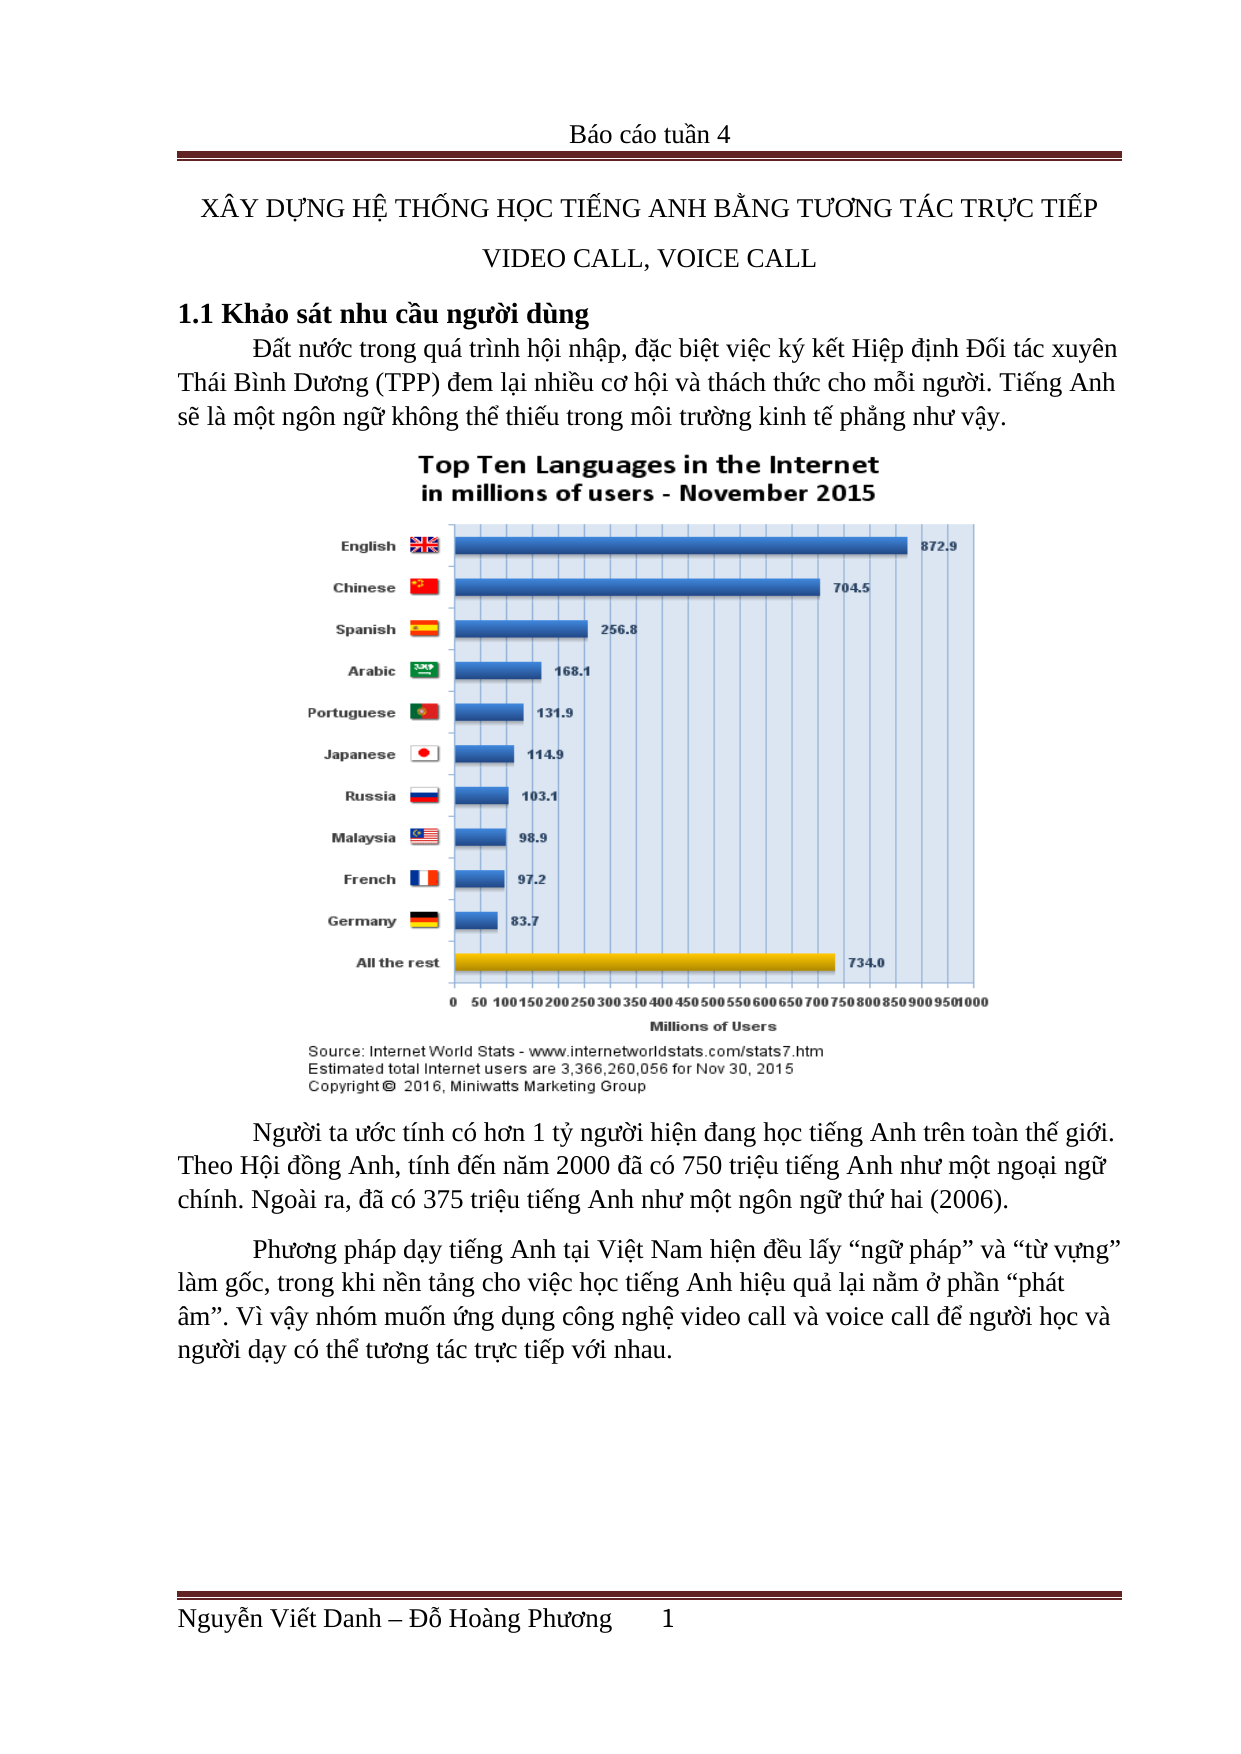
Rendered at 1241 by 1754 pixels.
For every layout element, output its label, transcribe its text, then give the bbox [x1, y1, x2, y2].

subtitle Khảo sát nhu cầu người dùng [177, 296, 1122, 330]
text Người ta ước tính có hơn 1 tỷ người hiện đang học tiếng Anh trên toàn thế giới. Theo Hội đồng Anh, tính đến năm 2000 đã có 750 triệu tiếng Anh như một ngoại ngữ chính. Ngoài ra, đã có 375 triệu tiếng Anh như một ngôn ngữ thứ hai (2006). [177, 1116, 1122, 1214]
text Đất nước trong quá trình hội nhập, đặc biệt việc ký kết Hiệp định Đối tác xuyên Thái Bình Dương (TPP) đem lại nhiều cơ hội và thách thức cho mỗi người. Tiếng Anh sẽ là một ngôn ngữ không thể thiếu trong môi trường kinh tế phẳng như vậy. [177, 333, 1122, 431]
picture [308, 450, 991, 1097]
text VIDEO CALL, VOICE CALL [177, 242, 1122, 273]
text Phương pháp dạy tiếng Anh tại Việt Nam hiện đều lấy “ngữ pháp” và “từ vựng” làm gốc, trong khi nền tảng cho việc học tiếng Anh hiệu quả lại nằm ở phần “phát âm”. Vì vậy nhóm muốn ứng dụng công nghệ video call và voice call để người học và người dạy có thể tương tác trực tiếp với nhau. [177, 1233, 1122, 1365]
text XÂY DỰNG HỆ THỐNG HỌC TIẾNG ANH BẰNG TƯƠNG TÁC TRỰC TIẾP [177, 192, 1122, 223]
